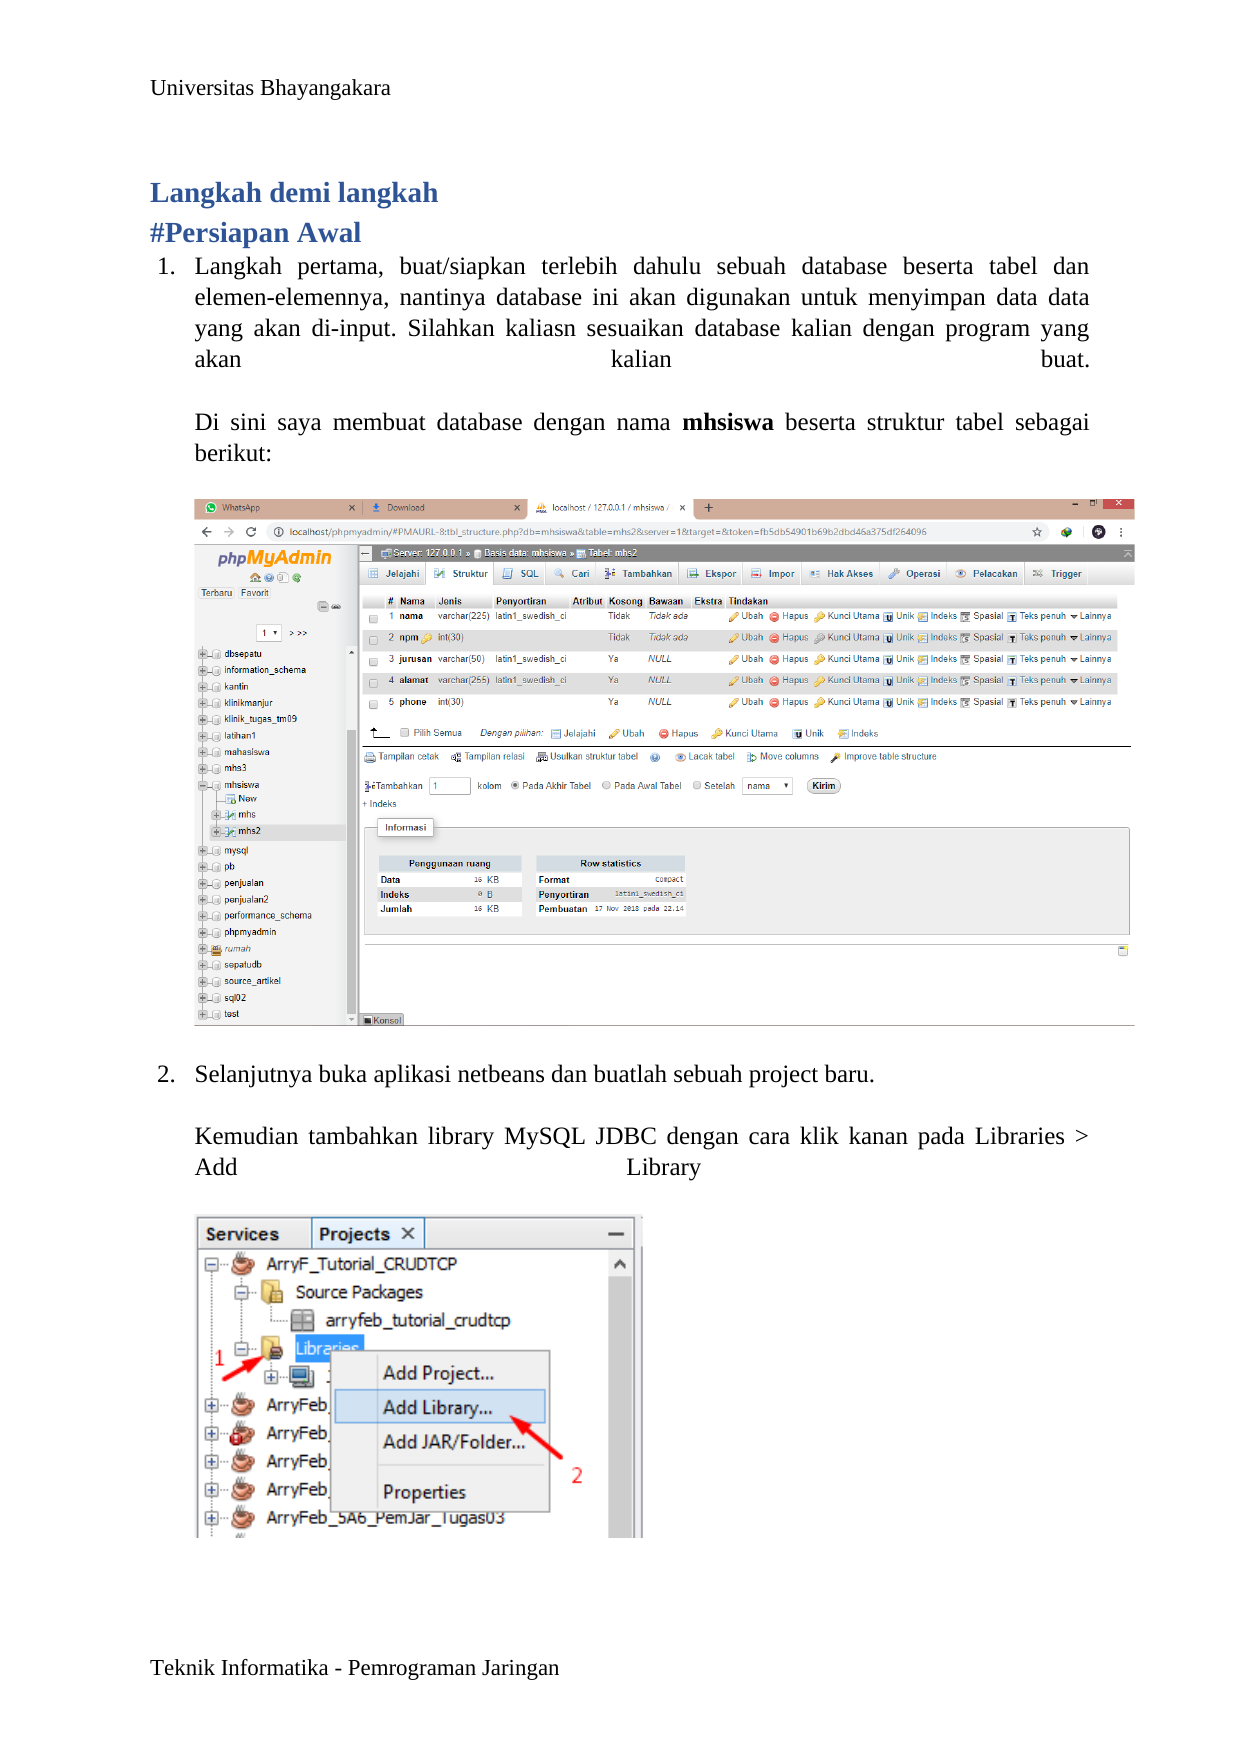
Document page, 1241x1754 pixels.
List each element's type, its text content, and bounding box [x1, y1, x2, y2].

picture [194, 499, 1135, 1026]
subtitle #Persiapan Awal [150, 215, 1090, 249]
subtitle Langkah demi langkah [150, 175, 1090, 208]
picture [194, 1214, 643, 1538]
list Selanjutnya buka aplikasi netbeans dan buatlah sebuah project baru. [157, 1059, 1090, 1088]
